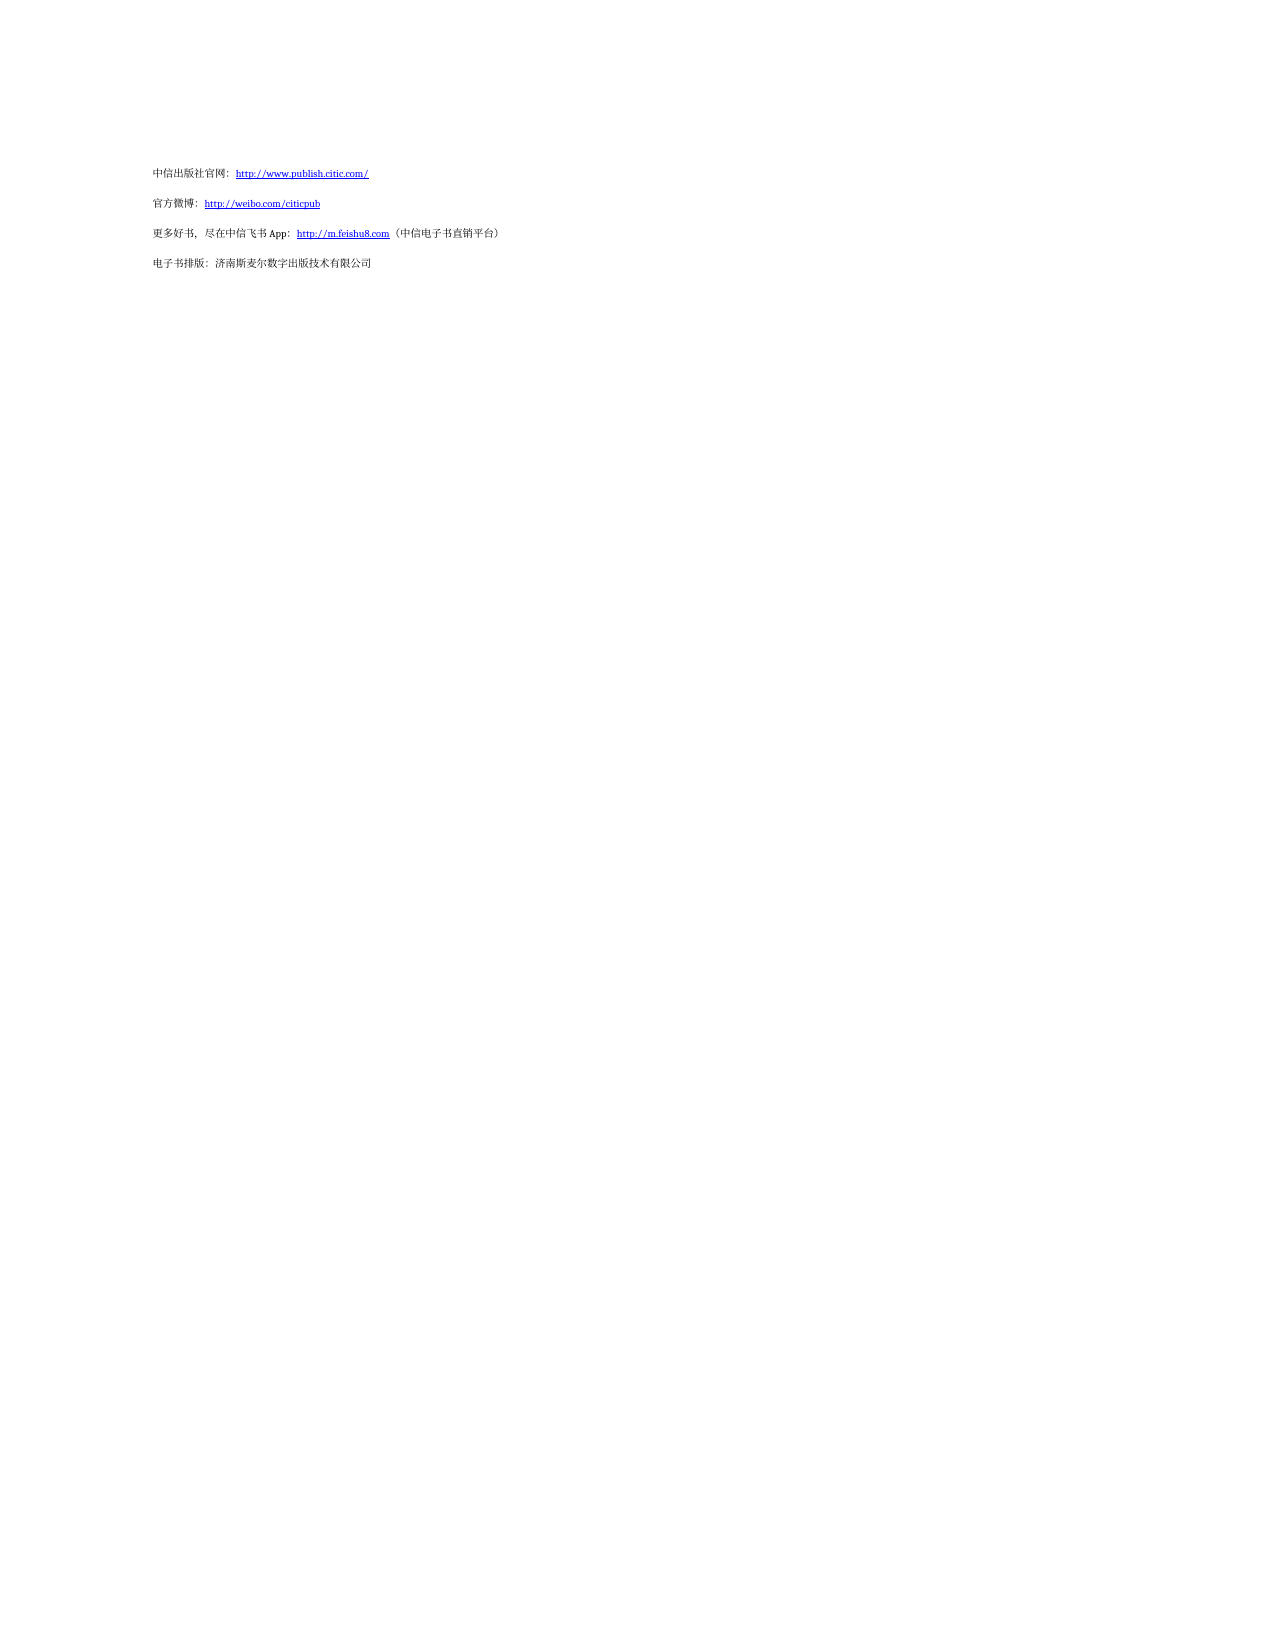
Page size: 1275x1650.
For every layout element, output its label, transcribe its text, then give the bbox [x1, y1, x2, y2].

text 中信出版社官网：http://www.publish.citic.com/ [150, 150, 1125, 180]
text 更多好书，尽在中信飞书 App：http://m.feishu8.com（中信电子书直销平台） [150, 210, 1125, 240]
text 电子书排版：济南斯麦尔数字出版技术有限公司 [150, 240, 1125, 270]
text 官方微博：http://weibo.com/citicpub [150, 180, 1125, 210]
